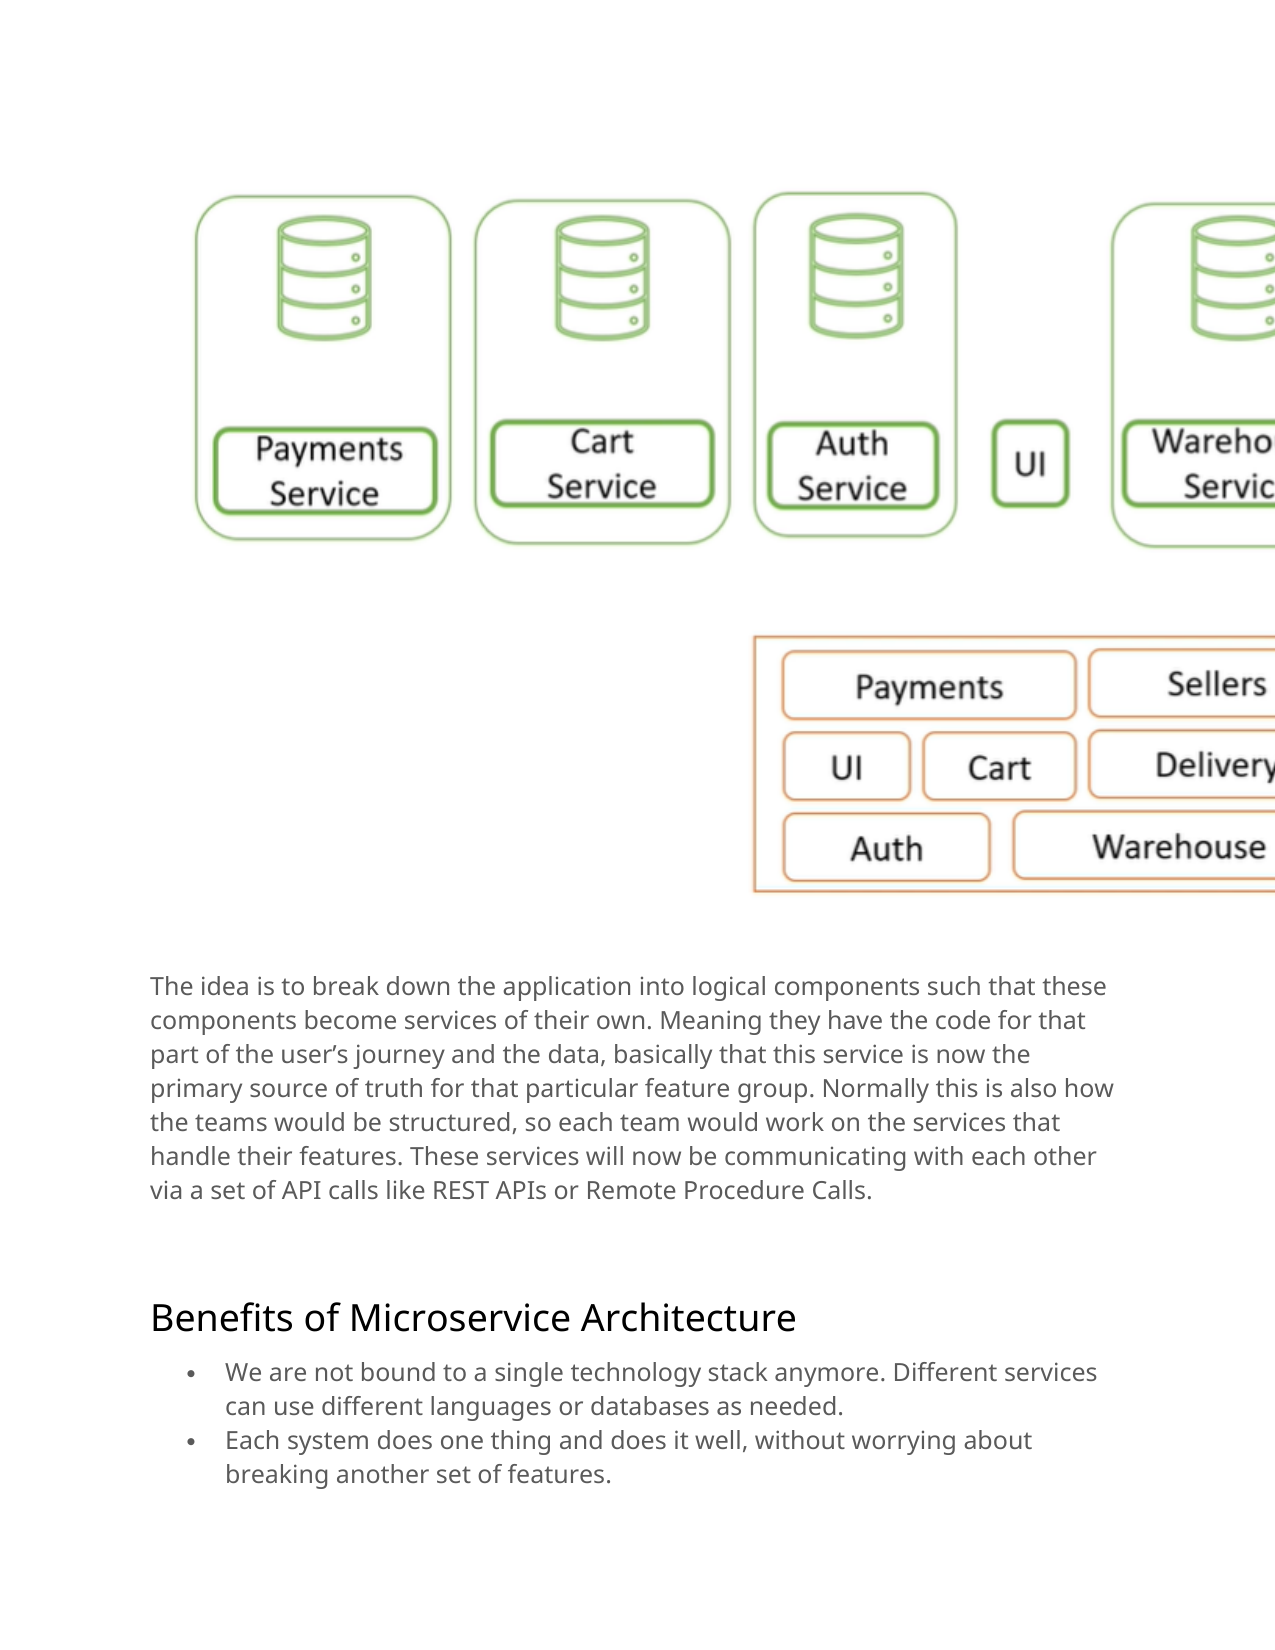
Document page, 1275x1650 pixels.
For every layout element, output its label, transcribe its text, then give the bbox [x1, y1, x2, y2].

list We are not bound to a single technology stack anymore. Different services can use different languages or databases as needed. [187, 1354, 1125, 1423]
text The idea is to break down the application into logical components such that these components become services of their own. Meaning they have the code for that part of the user’s journey and the data, basically that this service is now the primary source of truth for that particular feature group. Normally this is also how the teams would be structured, so each team would work on the services that handle their features. These services will now be communicating with each other via a set of API calls like REST APIs or Remote Procedure Calls. [150, 968, 1125, 1207]
picture [150, 150, 1275, 910]
text Benefits of Microservice Architecture [150, 1291, 1125, 1342]
list Each system does one thing and does it well, without worrying about breaking another set of features. [187, 1423, 1125, 1491]
